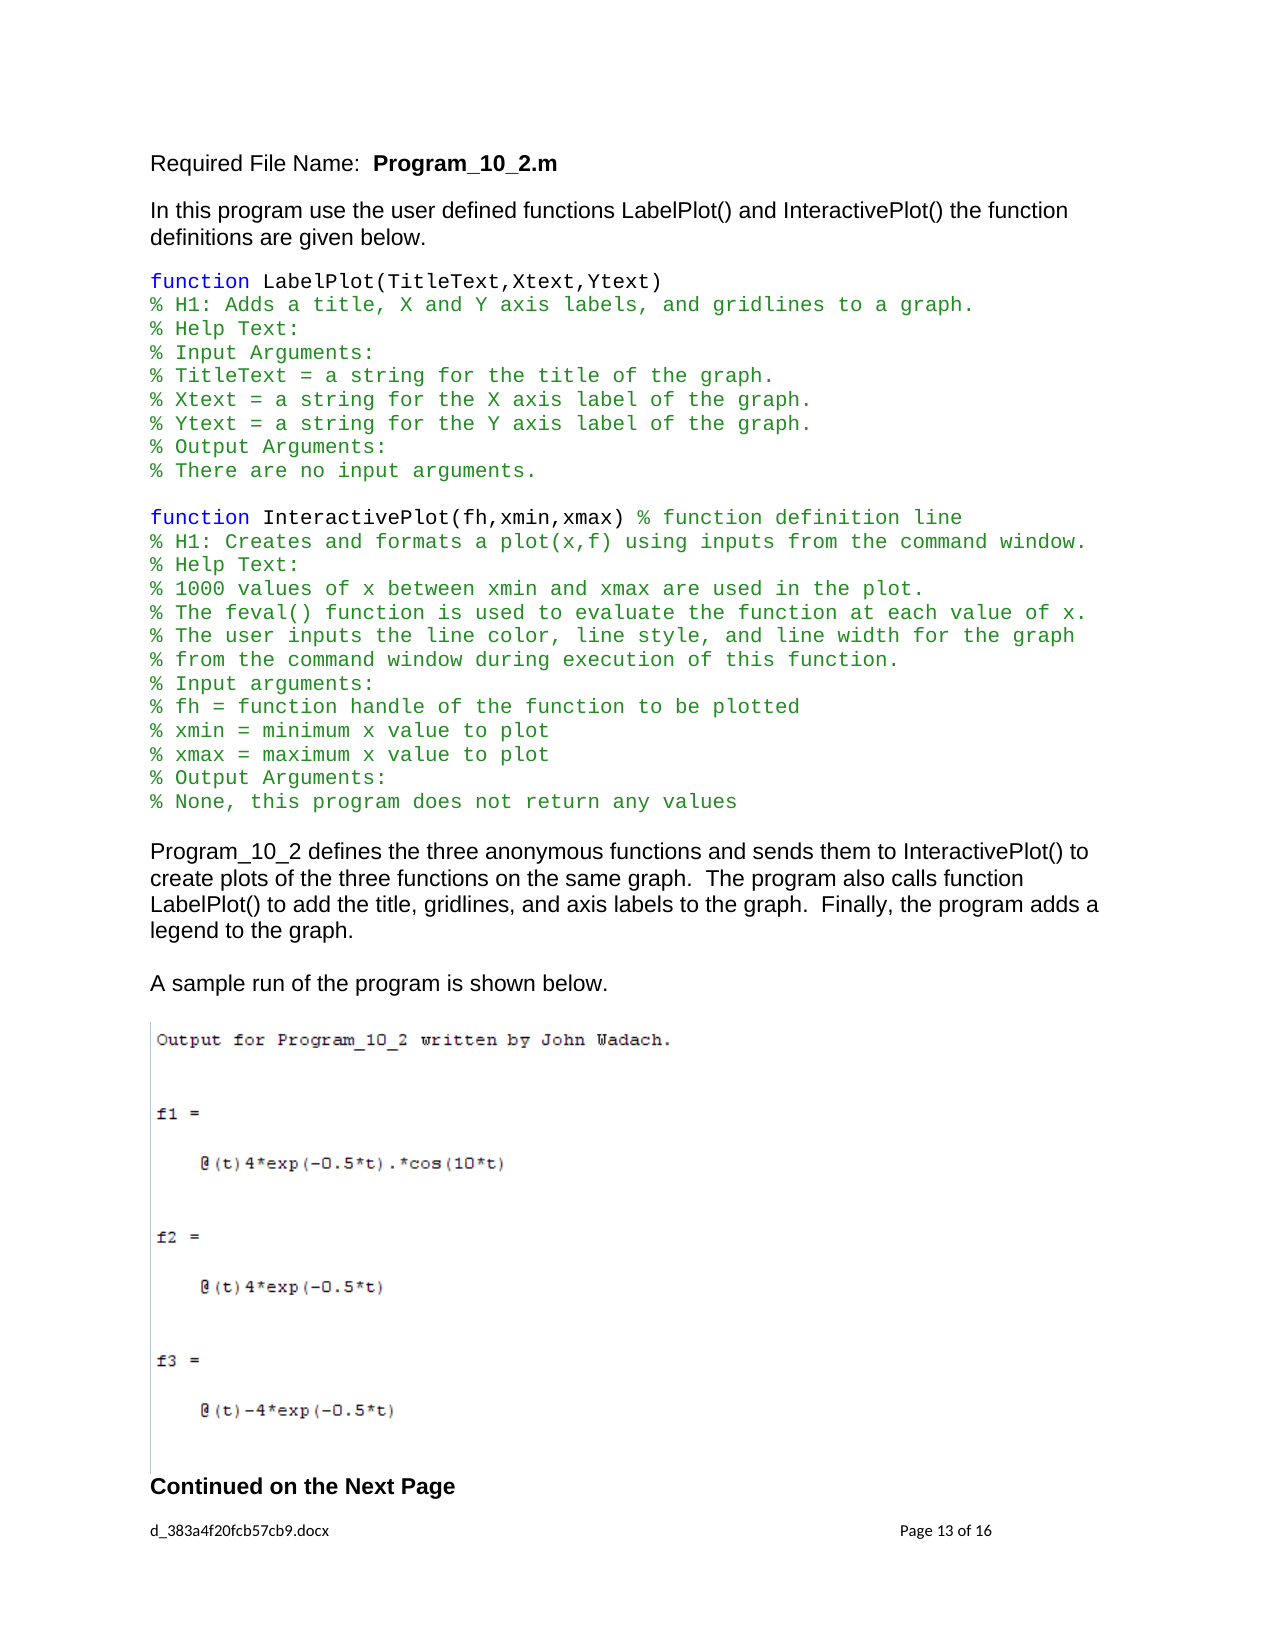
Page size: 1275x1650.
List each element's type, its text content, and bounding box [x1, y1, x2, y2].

text In this program use the user defined functions LabelPlot() and InteractivePlot() the function definitions are given below. [150, 197, 1125, 250]
text % Output Arguments: [150, 767, 1125, 791]
text % H1: Creates and formats a plot(x,f) using inputs from the command window. [150, 531, 1125, 554]
text % Output Arguments: [150, 436, 1125, 460]
text % The user inputs the line color, line style, and line width for the graph [150, 625, 1125, 649]
text % from the command window during execution of this function. [150, 649, 1125, 673]
text % fh = function handle of the function to be plotted [150, 696, 1125, 720]
text % xmin = minimum x value to plot [150, 720, 1125, 744]
text function InteractivePlot(fh,xmin,xmax) % function definition line [150, 507, 1125, 531]
text % Help Text: [150, 318, 1125, 342]
text Continued on the Next Page [150, 1473, 1125, 1500]
text % Ytext = a string for the Y axis label of the graph. [150, 413, 1125, 436]
text % There are no input arguments. [150, 460, 1125, 483]
text % 1000 values of x between xmin and xmax are used in the plot. [150, 578, 1125, 602]
text % Input Arguments: [150, 342, 1125, 365]
picture [150, 1022, 798, 1474]
text A sample run of the program is shown below. [150, 970, 1125, 996]
text function LabelPlot(TitleText,Xtext,Ytext) [150, 271, 1125, 294]
text Program_10_2 defines the three anonymous functions and sends them to InteractivePlot() to create plots of the three functions on the same graph. The program also calls function LabelPlot() to add the title, gridlines, and axis labels to the graph. Finally, the program adds a legend to the graph. [150, 838, 1125, 944]
text Required File Name: Program_10_2.m [150, 150, 1125, 176]
text % The feval() function is used to evaluate the function at each value of x. [150, 602, 1125, 625]
text % Input arguments: [150, 673, 1125, 696]
text % xmax = maximum x value to plot [150, 744, 1125, 767]
text % Xtext = a string for the X axis label of the graph. [150, 389, 1125, 413]
text % TitleText = a string for the title of the graph. [150, 365, 1125, 389]
text % Help Text: [150, 554, 1125, 578]
text % H1: Adds a title, X and Y axis labels, and gridlines to a graph. [150, 294, 1125, 318]
text % None, this program does not return any values [150, 791, 1125, 814]
